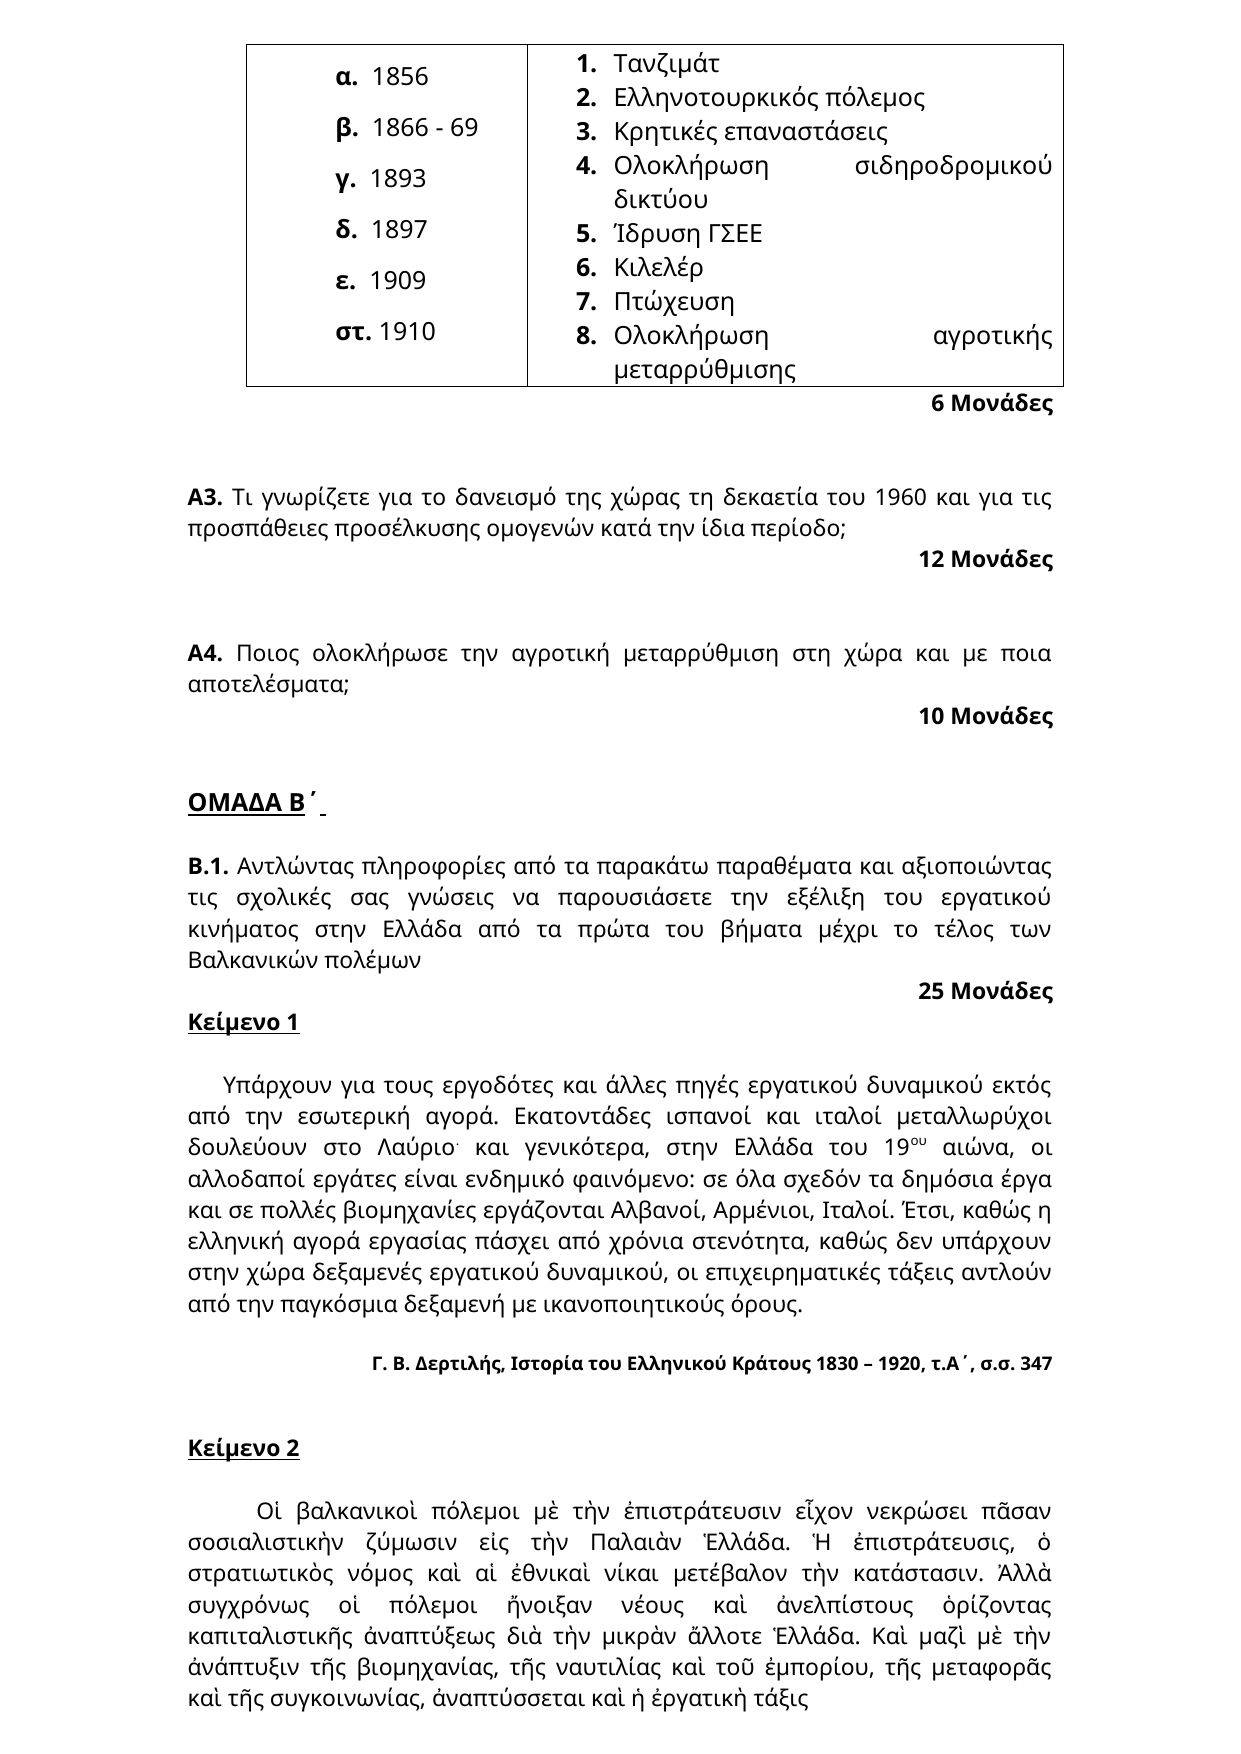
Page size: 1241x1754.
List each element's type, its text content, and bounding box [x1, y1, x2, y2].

text Γ. Β. Δερτιλής, Ιστορία του Ελληνικού Κράτους 1830 – 1920, τ.Α΄, σ.σ. 347 [187, 1350, 1053, 1376]
text ΟΜΑΔΑ Β΄ [187, 785, 1053, 819]
text Οἱ βαλκανικοὶ πόλεμοι μὲ τὴν ἐπιστράτευσιν εἶχον νεκρώσει πᾶσαν σοσιαλιστικὴν ζύμωσιν εἰς τὴν Παλαιὰν Ἑλλάδα. Ἡ ἐπιστράτευσις, ὁ στρατιωτικὸς νόμος καὶ αἱ ἐθνικαὶ νίκαι μετέβαλον τὴν κατάστασιν. Ἀλλὰ συγχρόνως οἱ πόλεμοι ἤνοιξαν νέους καὶ ἀνελπίστους ὁρίζοντας καπιταλιστικῆς ἀναπτύξεως διὰ τὴν μικρὰν ἄλλοτε Ἑλλάδα. Καὶ μαζὶ μὲ τὴν ἀνάπτυξιν τῆς βιομηχανίας, τῆς ναυτιλίας καὶ τοῦ ἐμπορίου, τῆς μεταφορᾶς καὶ τῆς συγκοινωνίας, ἀναπτύσσεται καὶ ἡ ἐργατικὴ τάξις [187, 1495, 1053, 1714]
text 25 Μονάδες [187, 975, 1053, 1006]
text Kείμενο 2 [187, 1432, 1053, 1464]
text Α4. Ποιος ολοκλήρωσε την αγροτική μεταρρύθμιση στη χώρα και με ποια αποτελέσματα; [187, 637, 1053, 699]
text Α3. Τι γνωρίζετε για το δανεισμό της χώρας τη δεκαετία του 1960 και για τις προσπάθειες προσέλκυσης ομογενών κατά την ίδια περίοδο; [187, 481, 1053, 543]
table_cell Τανζιμάτ Ελληνοτουρκικός πόλεμος Κρητικές επαναστάσεις Ολοκλήρωση σιδηροδρομικού δικτύου Ίδρυση ΓΣΕΕ Κιλελέρ Πτώχευση Ολοκλήρωση αγροτικής μεταρρύθμισης [528, 45, 1063, 386]
text 6 Μονάδες [187, 387, 1053, 418]
text 10 Μονάδες [187, 699, 1053, 731]
table_cell α. 1856 β. 1866 - 69 γ. 1893 δ. 1897 ε. 1909 στ. 1910 [247, 45, 527, 386]
text Υπάρχουν για τους εργοδότες και άλλες πηγές εργατικού δυναμικού εκτός από την εσωτερική αγορά. Εκατοντάδες ισπανοί και ιταλοί μεταλλωρύχοι δουλεύουν στο Λαύριο. και γενικότερα, στην Ελλάδα του 19ου αιώνα, οι αλλοδαποί εργάτες είναι ενδημικό φαινόμενο: σε όλα σχεδόν τα δημόσια έργα και σε πολλές βιομηχανίες εργάζονται Αλβανοί, Αρμένιοι, Ιταλοί. Έτσι, καθώς η ελληνική αγορά εργασίας πάσχει από χρόνια στενότητα, καθώς δεν υπάρχουν στην χώρα δεξαμενές εργατικού δυναμικού, οι επιχειρηματικές τάξεις αντλούν από την παγκόσμια δεξαμενή με ικανοποιητικούς όρους. [187, 1069, 1053, 1319]
text 12 Μονάδες [187, 543, 1053, 574]
text Κείμενο 1 [187, 1006, 1053, 1038]
text Β.1. Αντλώντας πληροφορίες από τα παρακάτω παραθέματα και αξιοποιώντας τις σχολικές σας γνώσεις να παρουσιάσετε την εξέλιξη του εργατικού κινήματος στην Ελλάδα από τα πρώτα του βήματα μέχρι το τέλος των Βαλκανικών πολέμων [187, 850, 1053, 975]
